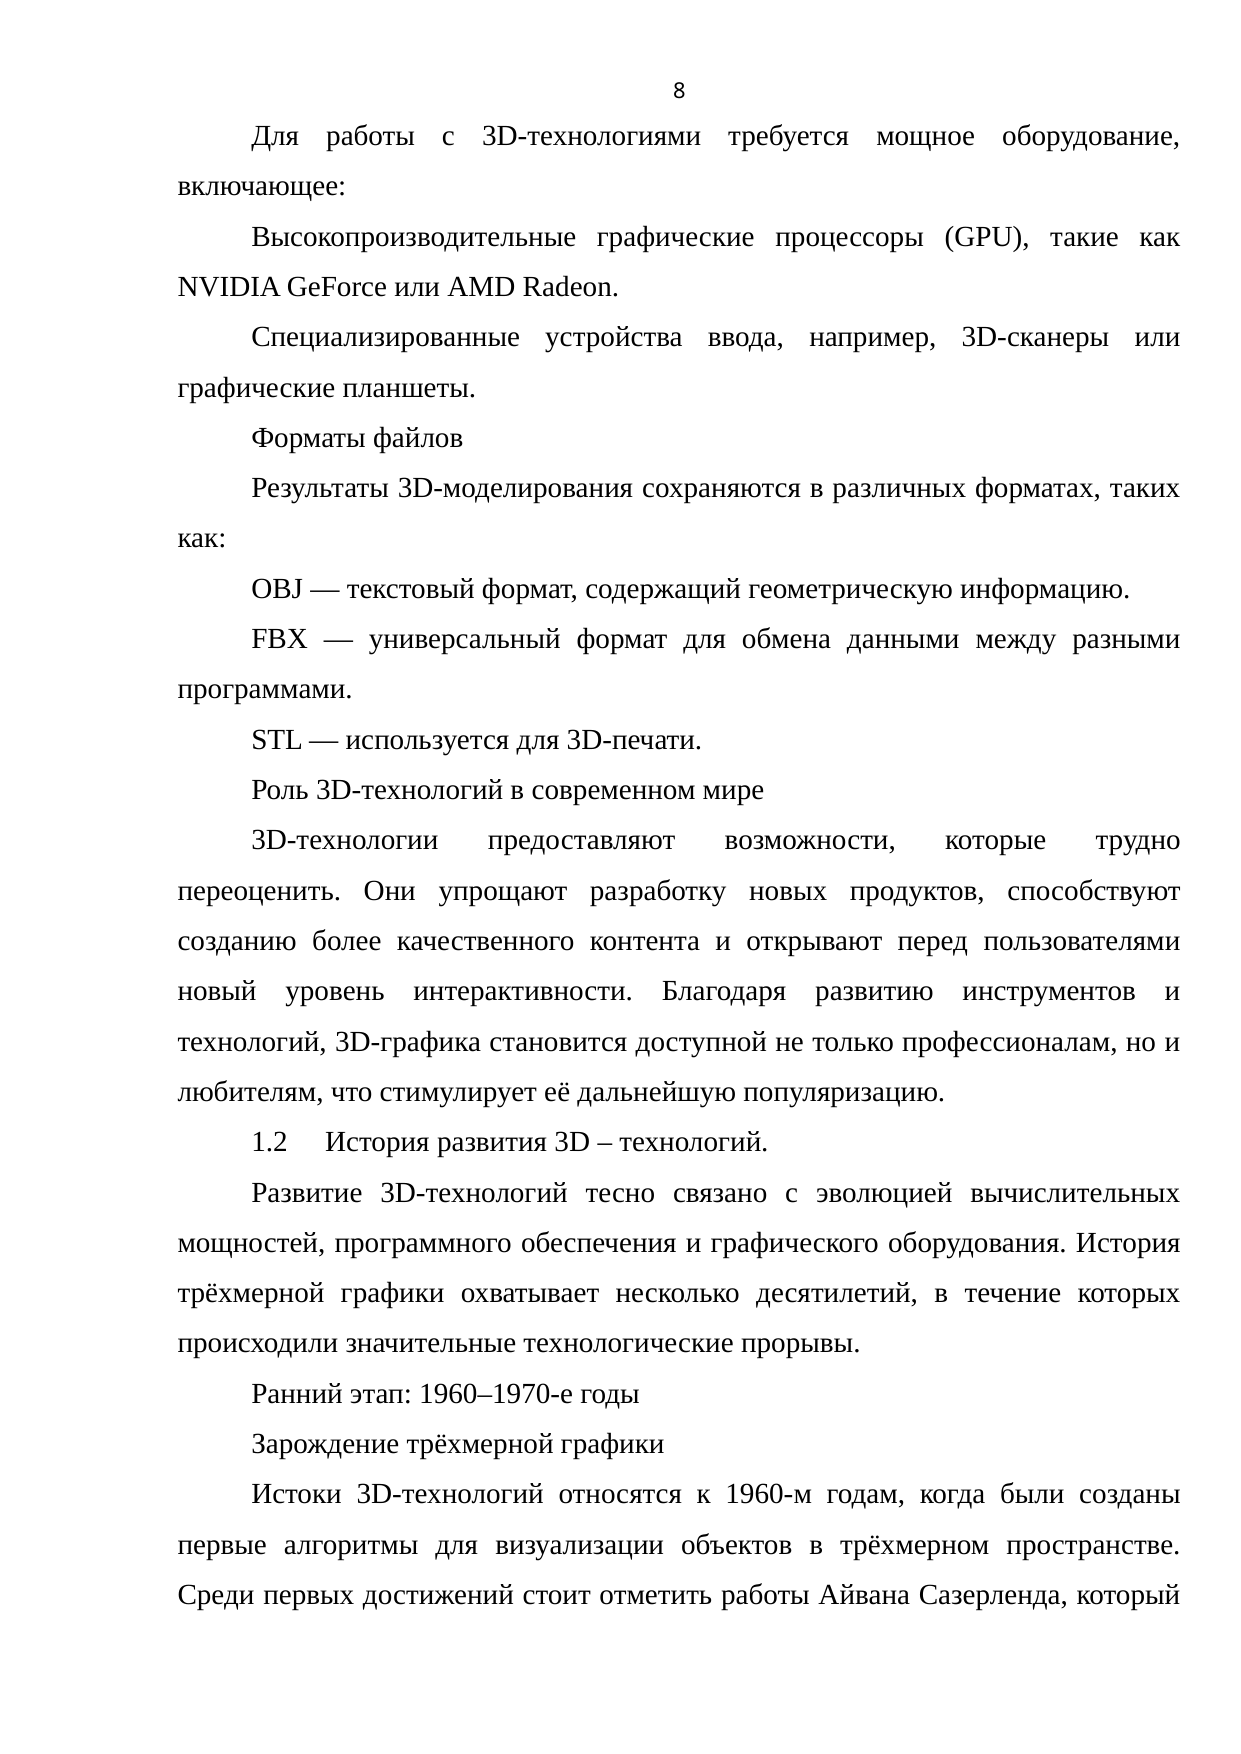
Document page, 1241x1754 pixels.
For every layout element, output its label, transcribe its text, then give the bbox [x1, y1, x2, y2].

text STL — используется для 3D-печати. [177, 722, 1181, 755]
text FBX — универсальный формат для обмена данными между разными программами. [177, 621, 1181, 705]
text История развития 3D – технологий. [177, 1124, 1181, 1158]
text Результаты 3D-моделирования сохраняются в различных форматах, таких как: [177, 470, 1181, 554]
text Ранний этап: 1960–1970-е годы [177, 1376, 1181, 1409]
text Для работы с 3D-технологиями требуется мощное оборудование, включающее: [177, 118, 1181, 202]
text Специализированные устройства ввода, например, 3D-сканеры или графические планшеты. [177, 319, 1181, 403]
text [177, 1477, 1181, 1611]
text Форматы файлов [177, 420, 1181, 453]
text Развитие 3D-технологий тесно связано с эволюцией вычислительных мощностей, программного обеспечения и графического оборудования. История трёхмерной графики охватывает несколько десятилетий, в течение которых происходили значительные технологические прорывы. [177, 1175, 1181, 1359]
text OBJ — текстовый формат, содержащий геометрическую информацию. [177, 571, 1181, 604]
text Зарождение трёхмерной графики [177, 1426, 1181, 1460]
text Высокопроизводительные графические процессоры (GPU), такие как NVIDIA GeForce или AMD Radeon. [177, 219, 1181, 303]
text 3D-технологии предоставляют возможности, которые трудно переоценить. Они упрощают разработку новых продуктов, способствуют созданию более качественного контента и открывают перед пользователями новый уровень интерактивности. Благодаря развитию инструментов и технологий, 3D-графика становится доступной не только профессионалам, но и любителям, что стимулирует её дальнейшую популяризацию. [177, 822, 1181, 1108]
text Роль 3D-технологий в современном мире [177, 772, 1181, 806]
